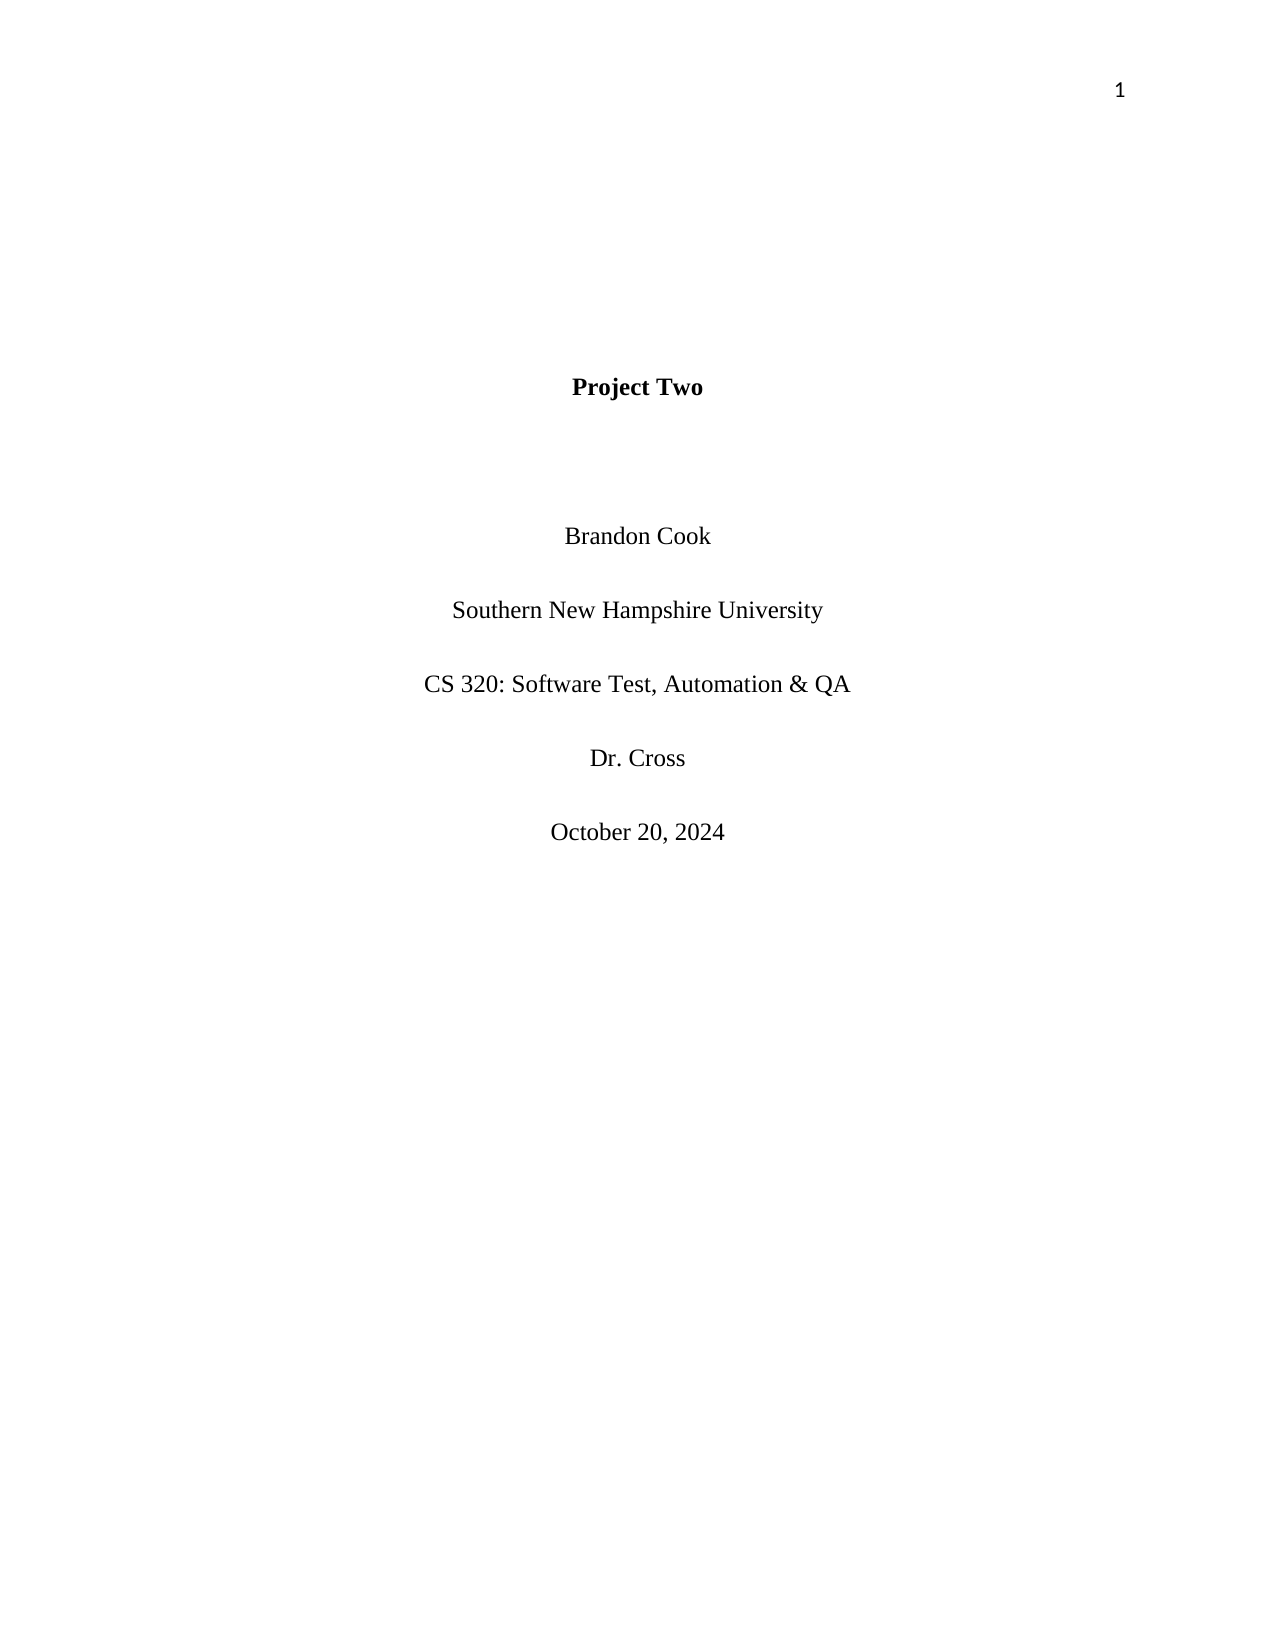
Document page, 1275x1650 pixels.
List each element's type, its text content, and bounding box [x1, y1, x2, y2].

text October 20, 2024 [150, 817, 1125, 846]
text Project Two [150, 372, 1125, 401]
text CS 320: Software Test, Automation & QA [150, 669, 1125, 698]
text Southern New Hampshire University [150, 595, 1125, 624]
text Brandon Cook [150, 521, 1125, 549]
text Dr. Cross [150, 743, 1125, 772]
